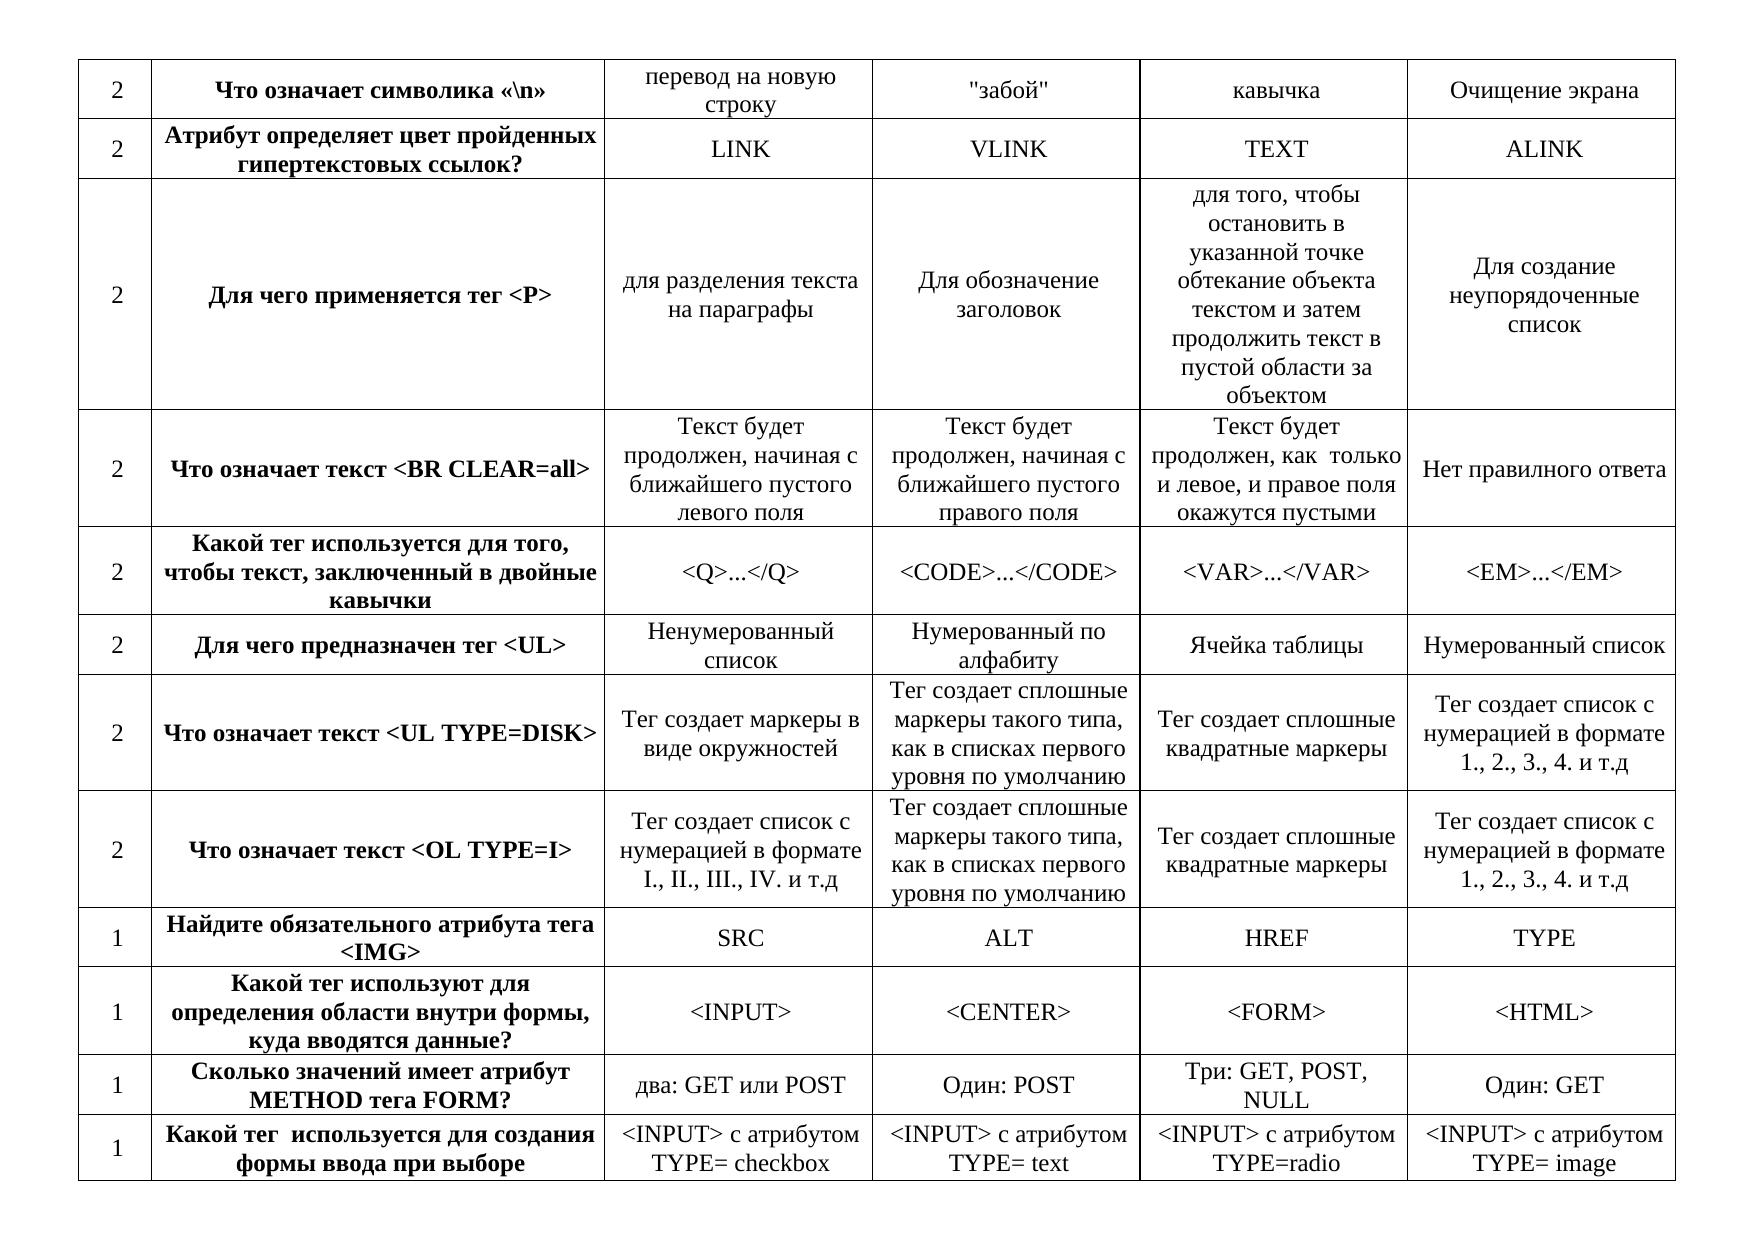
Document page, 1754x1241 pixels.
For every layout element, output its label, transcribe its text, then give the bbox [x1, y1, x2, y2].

table_cell Тег создает список с нумерацией в формате 1., 2., 3., 4. и т.д [1408, 675, 1675, 790]
table_cell Ненумерованный список [605, 615, 872, 673]
table_cell ТYРЕ [1408, 908, 1675, 966]
table_cell <СODE>...</СODE> [873, 527, 1139, 614]
table_cell Один: POST [873, 1055, 1139, 1113]
table_cell Один: GET [1408, 1055, 1675, 1113]
table_cell Для чего предназначен тег <UL> [152, 615, 604, 673]
table_cell Три: GET, POST, NULL [1141, 1055, 1407, 1113]
table_cell <ЕМ>...</ЕМ> [1408, 527, 1675, 614]
table_cell 1 [79, 967, 151, 1054]
table_cell Для чего применяется тег <P> [152, 179, 604, 409]
table_cell <CENTER> [873, 967, 1139, 1054]
table_cell 2 [79, 119, 151, 178]
table_cell Очищение экрана [1408, 60, 1675, 118]
table_cell 2 [79, 527, 151, 614]
table_cell 2 [79, 675, 151, 790]
table_cell Текст будет продолжен, как только и левое, и правое поля окажутся пустыми [1141, 410, 1407, 526]
table_cell Текст будет продолжен, начиная с ближайшего пустого правого поля [873, 410, 1139, 526]
table_cell Текст будет продолжен, начиная с ближайшего пустого левого поля [605, 410, 872, 526]
table_cell Для создание неупорядоченные список [1408, 179, 1675, 409]
table_cell Нет правилного ответа [1408, 410, 1675, 526]
table_cell Нумерованный список [1408, 615, 1675, 673]
table_cell <Q>...</Q> [605, 527, 872, 614]
table_cell для разделения текста на параграфы [605, 179, 872, 409]
table_cell перевод на новую строку [605, 60, 872, 118]
table_cell 2 [79, 179, 151, 409]
table_cell Что означает текст <ОL ТYРЕ=I> [152, 791, 604, 907]
table_cell Нумерованный по алфабиту [873, 615, 1139, 673]
table_cell АLINK [1408, 119, 1675, 178]
table_cell <INPUT> [605, 967, 872, 1054]
table_cell Что означает текст <UL TYPE=DISK> [152, 675, 604, 790]
table_cell 1 [79, 1115, 151, 1180]
table_cell Сколько значений имеет атрибут METHOD тега FORM? [152, 1055, 604, 1113]
table_cell 2 [79, 615, 151, 673]
table_cell 2 [79, 791, 151, 907]
table_cell Ячейка таблицы [1141, 615, 1407, 673]
table_cell Тег создает сплошные маркеры такого типа, как в списках первого уровня по умолчанию [873, 675, 1139, 790]
table_cell кавычка [1141, 60, 1407, 118]
table_cell для того, чтобы остановить в указанной точке обтекание объекта текстом и затем продолжить текст в пустой области за объектом [1141, 179, 1407, 409]
table_cell <FORM> [1141, 967, 1407, 1054]
table_cell Тег создает сплошные маркеры такого типа, как в списках первого уровня по умолчанию [873, 791, 1139, 907]
table_cell <HTML> [1408, 967, 1675, 1054]
table_cell ТЕХТ [1141, 119, 1407, 178]
table_cell Найдите обязательного атрибута тега <IMG> [152, 908, 604, 966]
table_cell Что означает текст <BR СLЕАR=аll> [152, 410, 604, 526]
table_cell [873, 1115, 1139, 1180]
table_cell Для обозначение заголовок [873, 179, 1139, 409]
table_cell ALT [873, 908, 1139, 966]
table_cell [1141, 1115, 1407, 1180]
table_cell <VAR>...</VAR> [1141, 527, 1407, 614]
table_cell Какой тег используется для того, чтобы текст, заключенный в двойные кавычки [152, 527, 604, 614]
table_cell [605, 1115, 872, 1180]
table_cell Тег создает сплошные квадратные маркеры [1141, 675, 1407, 790]
table_cell 2 [79, 410, 151, 526]
table_cell Тег создает список с нумерацией в формате I., II., III., IV. и т.д [605, 791, 872, 907]
table_cell Тег создает маркеры в виде окружностей [605, 675, 872, 790]
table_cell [152, 1115, 604, 1180]
table_cell 1 [79, 1055, 151, 1113]
table_cell Тег создает сплошные квадратные маркеры [1141, 791, 1407, 907]
table_cell Какой тег используют для определения области внутри формы, куда вводятся данные? [152, 967, 604, 1054]
table_cell Что означает символика «\n» [152, 60, 604, 118]
table_cell LINK [605, 119, 872, 178]
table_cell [1408, 1115, 1675, 1180]
table_cell "забой" [873, 60, 1139, 118]
table_cell SRC [605, 908, 872, 966]
table_cell VLINK [873, 119, 1139, 178]
table_cell 1 [79, 908, 151, 966]
table_cell Атрибут определяет цвет пройденных гипертекстовых ссылок? [152, 119, 604, 178]
table_cell 2 [79, 60, 151, 118]
table_cell НREF [1141, 908, 1407, 966]
table_cell Тег создает список с нумерацией в формате 1., 2., 3., 4. и т.д [1408, 791, 1675, 907]
table_cell два: GET или POST [605, 1055, 872, 1113]
